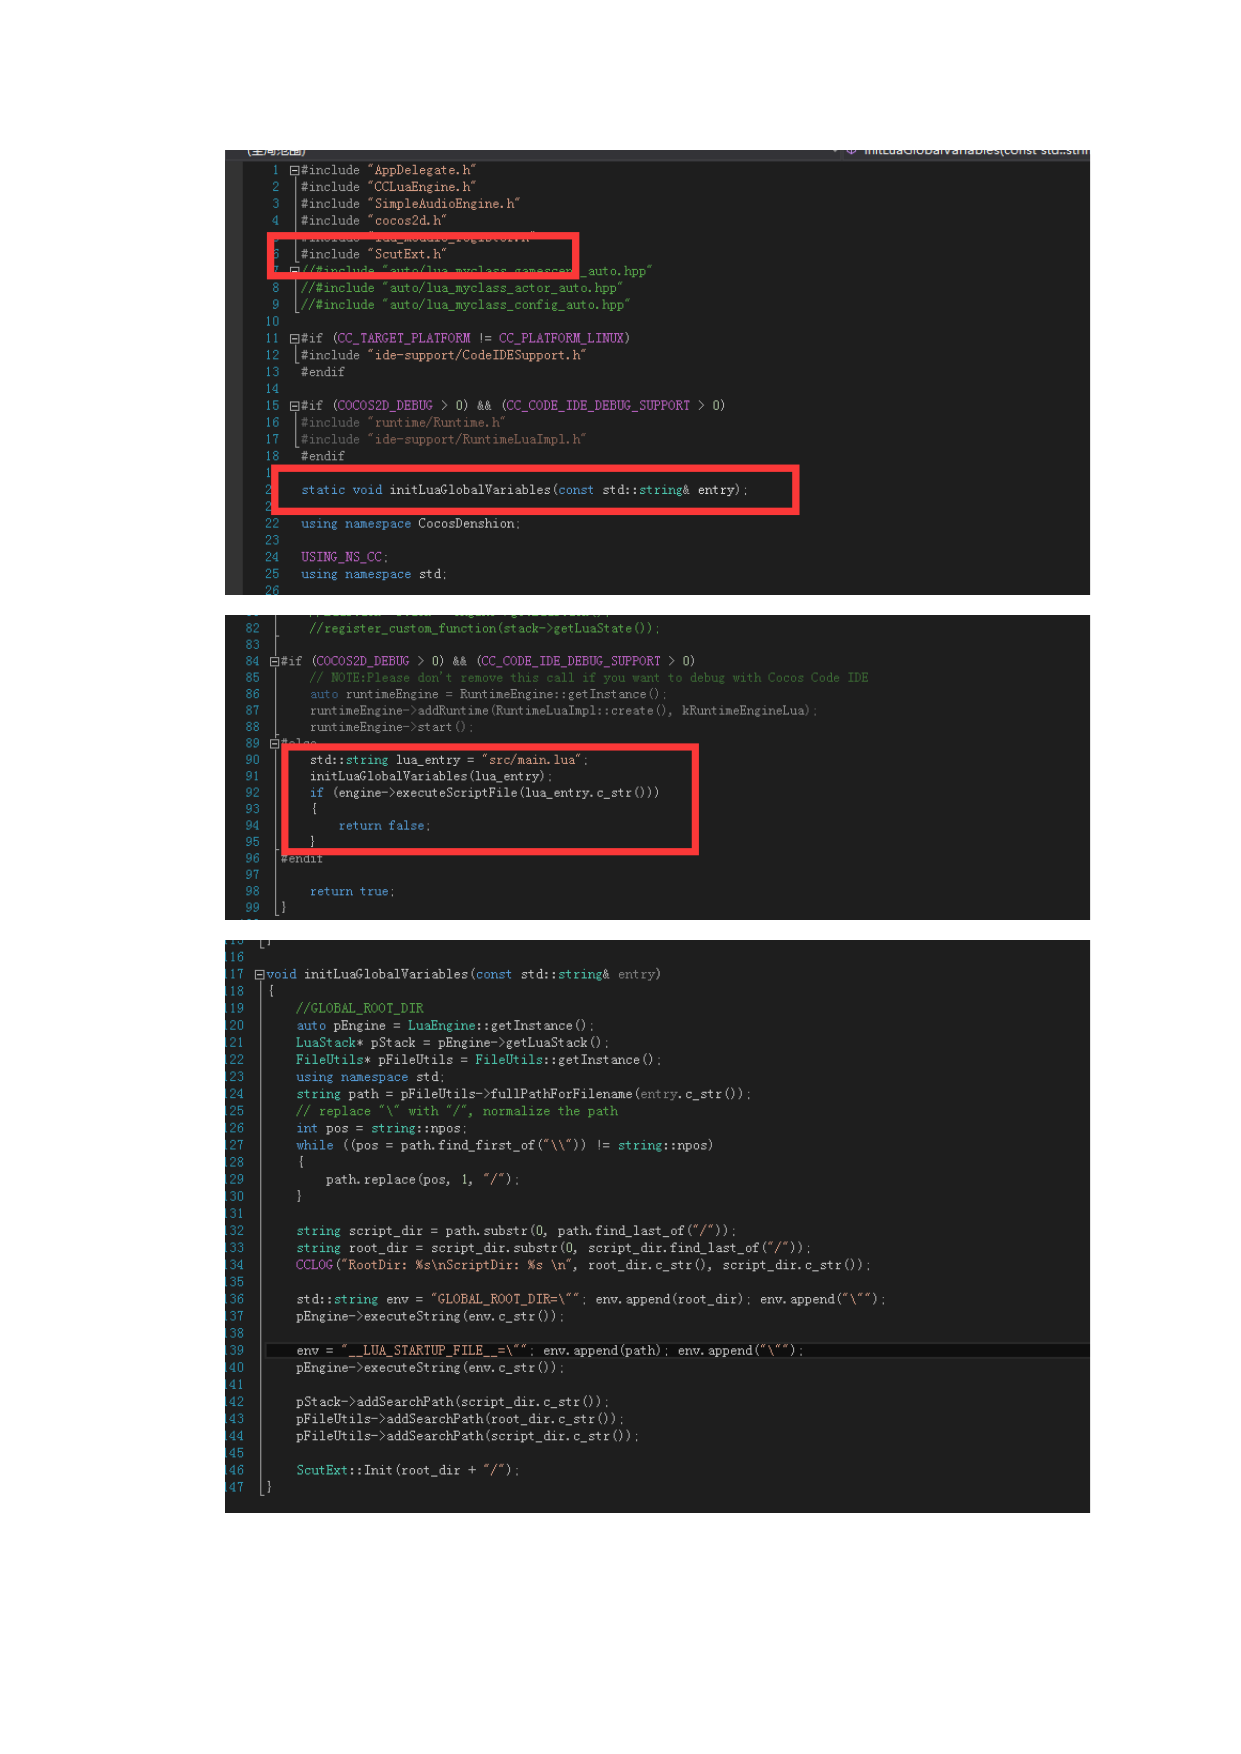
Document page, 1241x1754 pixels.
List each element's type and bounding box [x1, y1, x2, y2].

picture [225, 615, 1091, 920]
picture [225, 150, 1091, 595]
picture [225, 940, 1091, 1513]
